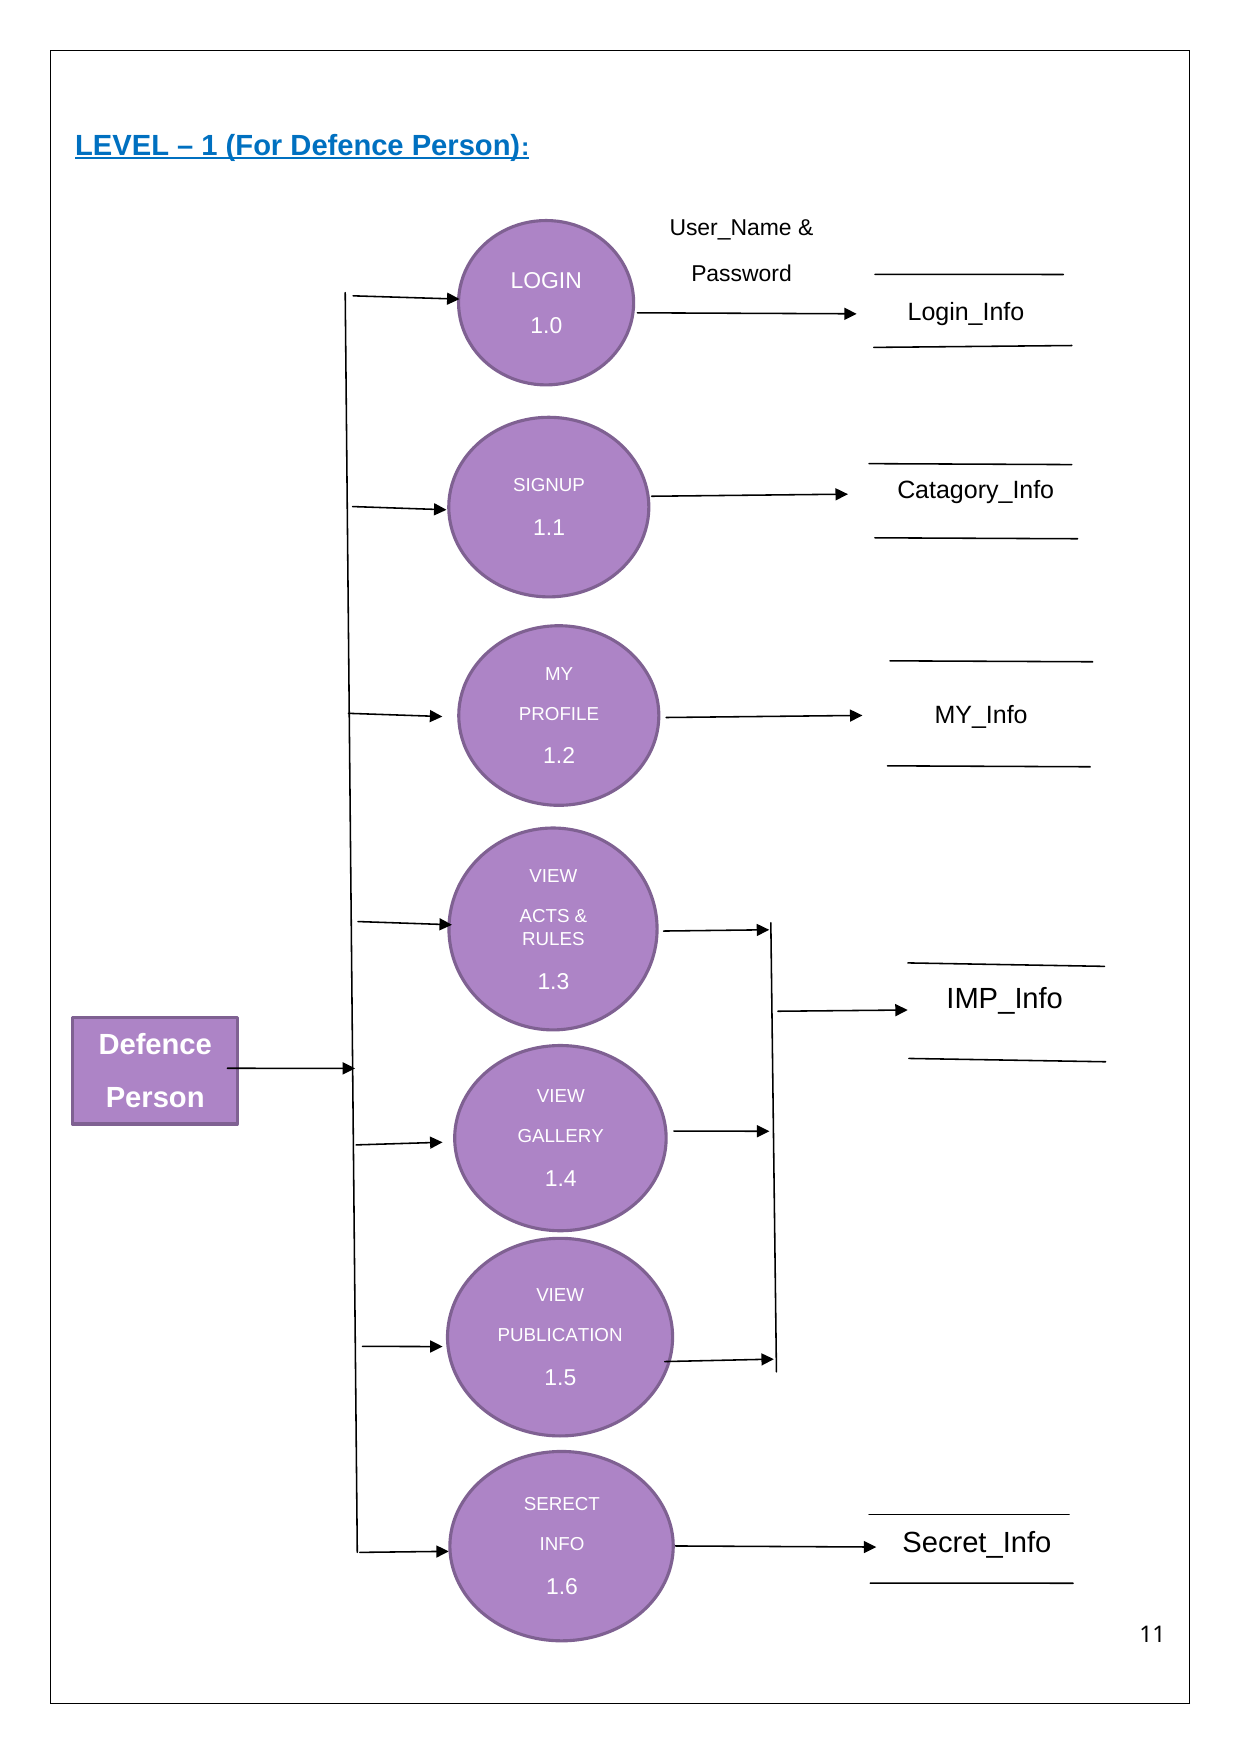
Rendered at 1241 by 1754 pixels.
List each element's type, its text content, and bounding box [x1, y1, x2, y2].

text LEVEL – 1 (For Defence Person): [75, 128, 1165, 161]
